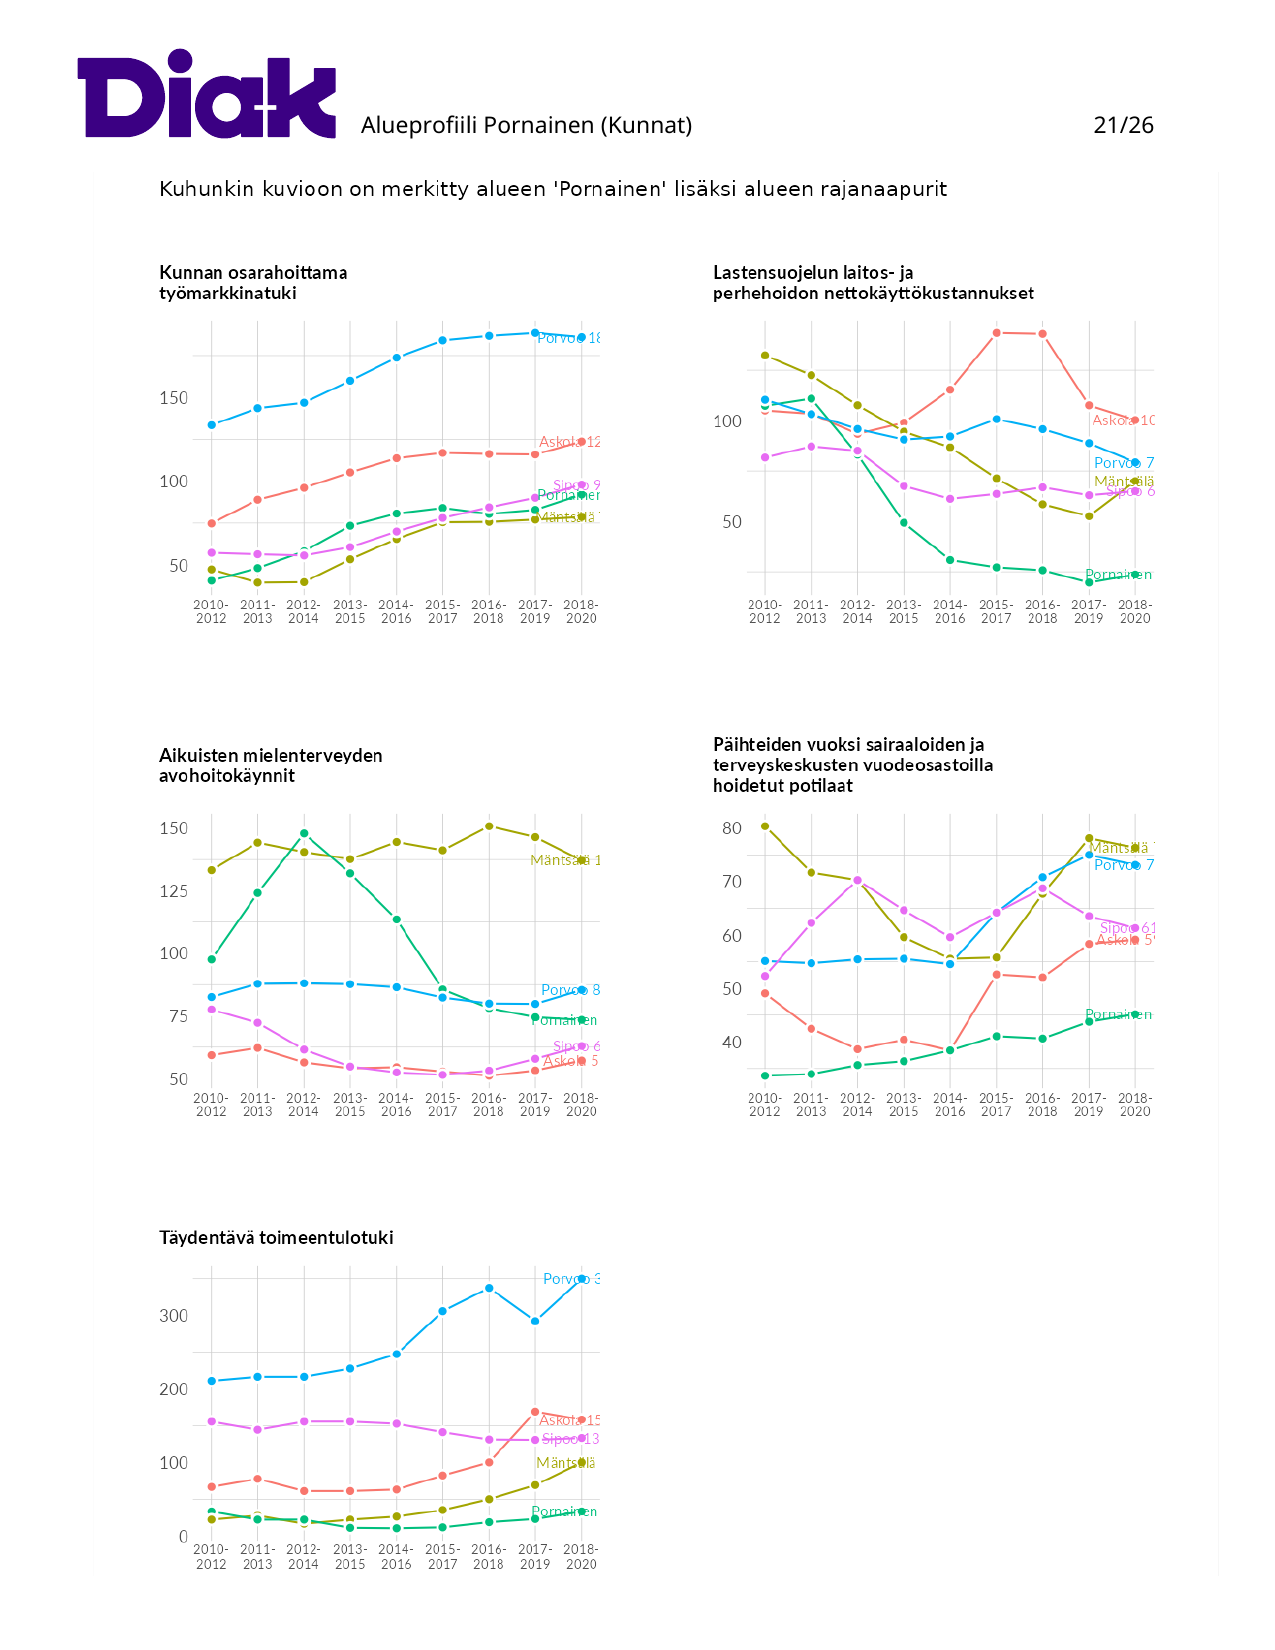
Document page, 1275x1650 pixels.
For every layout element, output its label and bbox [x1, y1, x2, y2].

picture [93, 172, 1219, 1576]
